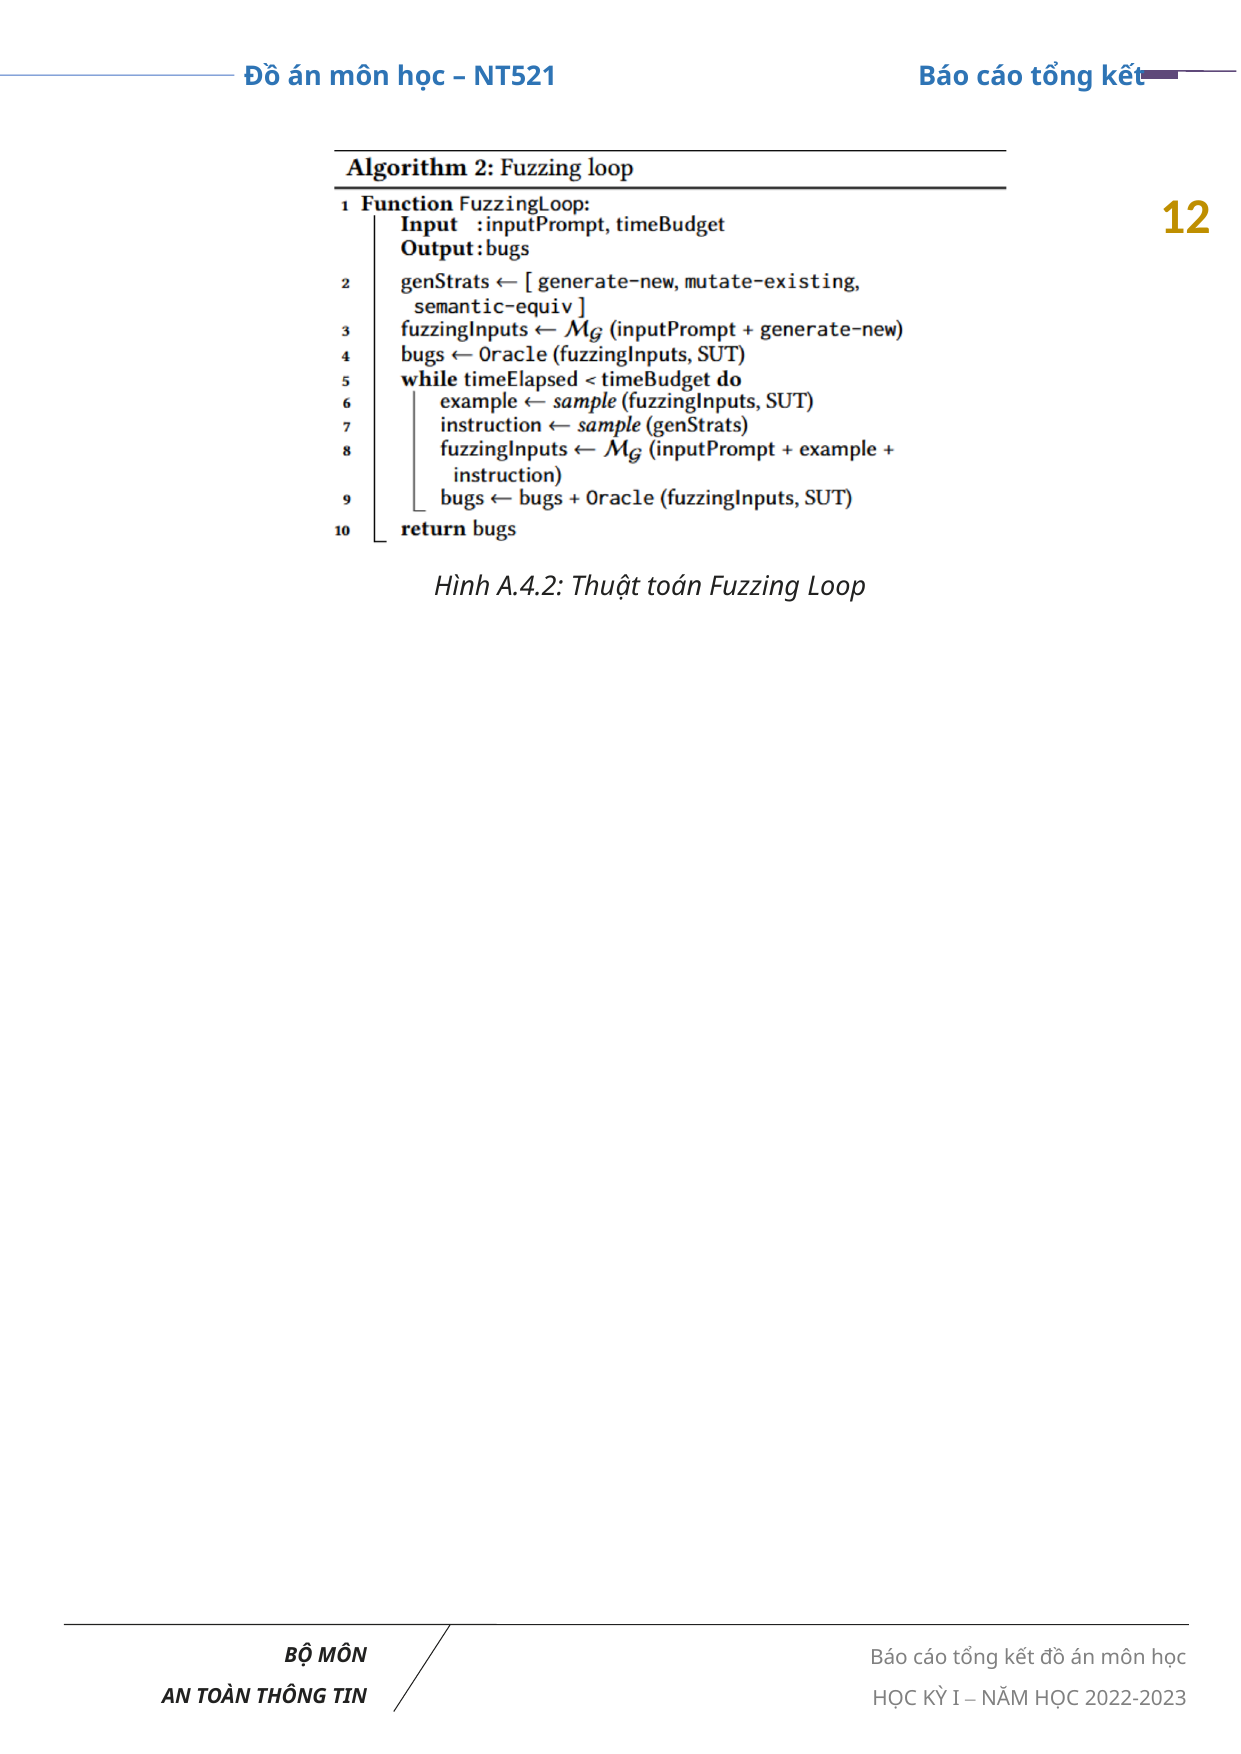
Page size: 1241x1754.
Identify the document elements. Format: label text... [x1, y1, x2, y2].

text Hình A.4.2: Thuật toán Fuzzing Loop [150, 567, 1153, 603]
picture [334, 150, 1007, 547]
